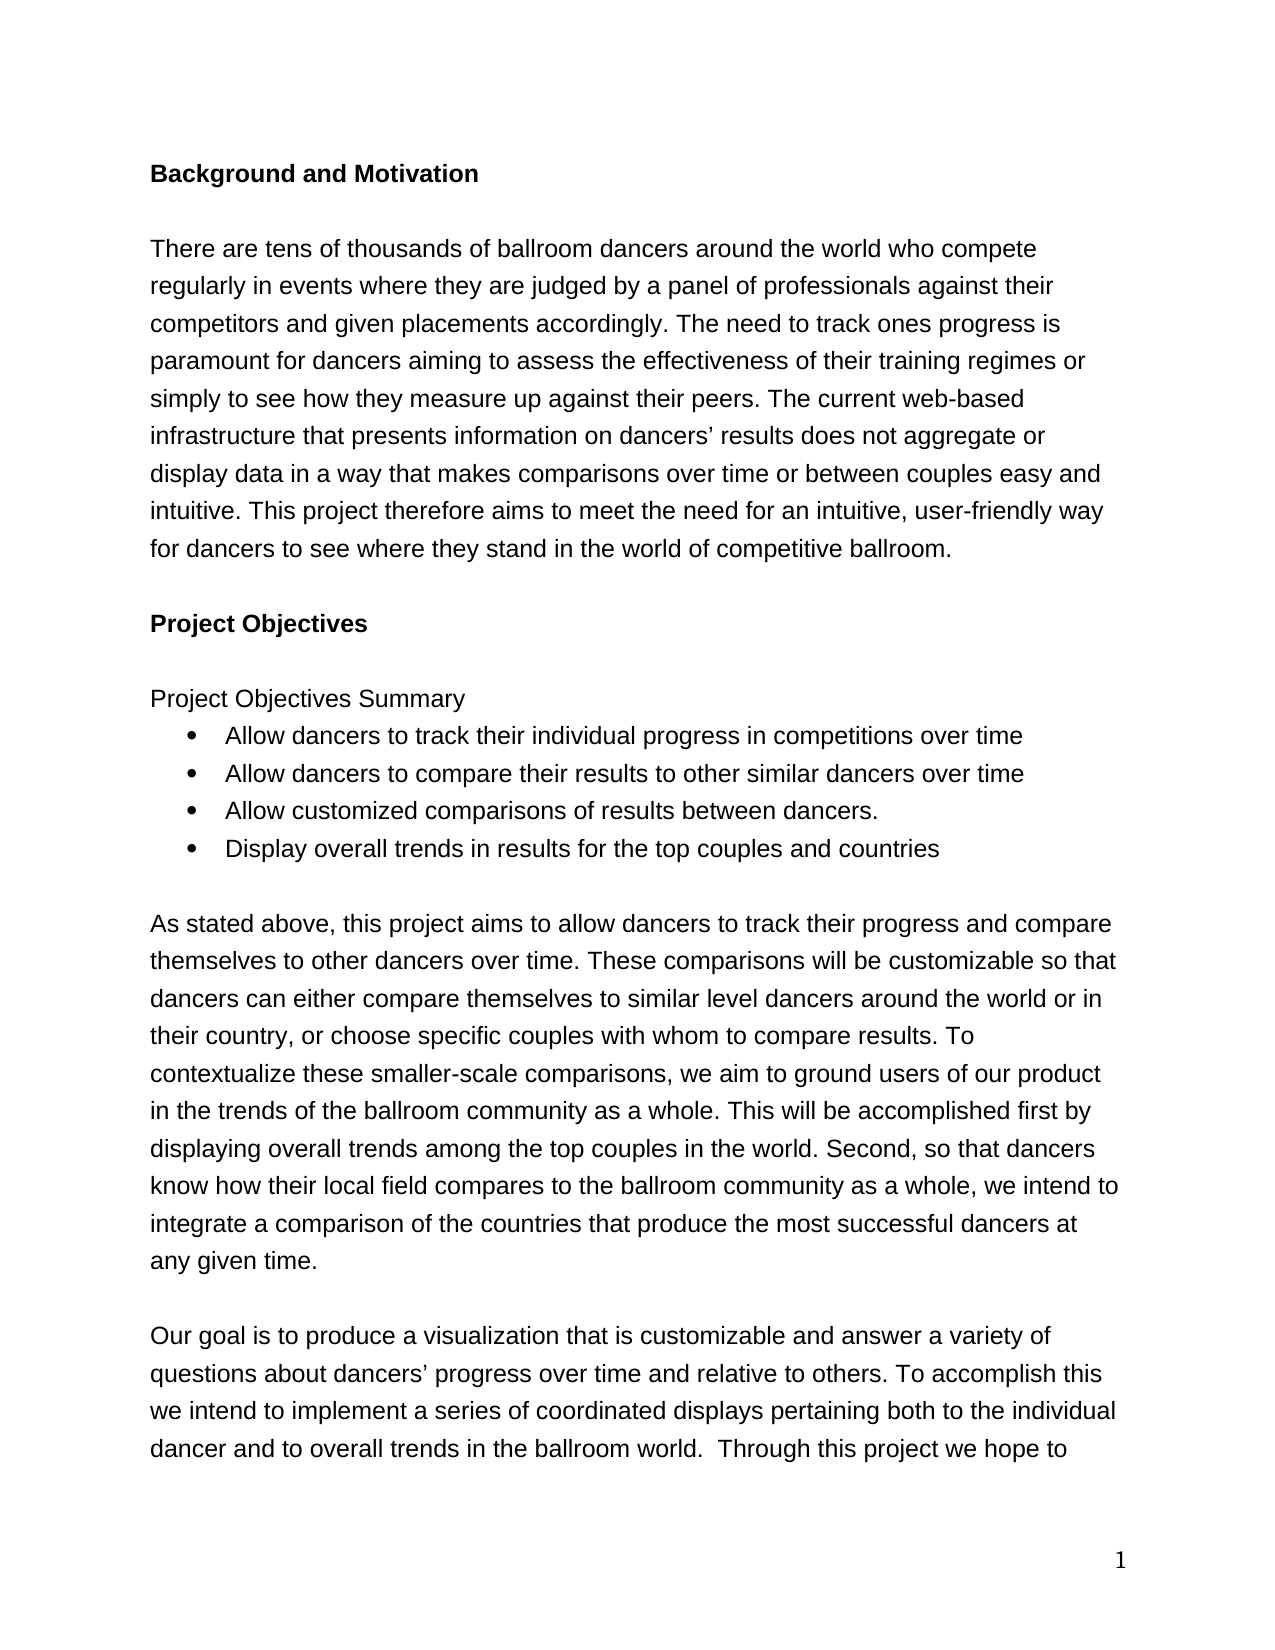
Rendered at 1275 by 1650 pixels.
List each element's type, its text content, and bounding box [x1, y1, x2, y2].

text Project Objectives Summary [150, 675, 1125, 712]
text Background and Motivation [150, 150, 1125, 187]
list Allow dancers to compare their results to other similar dancers over time [187, 750, 1125, 787]
text As stated above, this project aims to allow dancers to track their progress and compare themselves to other dancers over time. These comparisons will be customizable so that dancers can either compare themselves to similar level dancers around the world or in their country, or choose specific couples with whom to compare results. To contextualize these smaller-scale comparisons, we aim to ground users of our product in the trends of the ballroom community as a whole. This will be accomplished first by displaying overall trends among the top couples in the world. Second, so that dancers know how their local field compares to the ballroom community as a whole, we intend to integrate a comparison of the countries that produce the most successful dancers at any given time. [150, 900, 1125, 1275]
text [150, 1312, 1125, 1462]
list Allow dancers to track their individual progress in competitions over time [187, 712, 1125, 750]
list Allow customized comparisons of results between dancers. [187, 787, 1125, 825]
text Project Objectives [150, 600, 1125, 637]
list Display overall trends in results for the top couples and countries [187, 825, 1125, 862]
text There are tens of thousands of ballroom dancers around the world who compete regularly in events where they are judged by a panel of professionals against their competitors and given placements accordingly. The need to track ones progress is paramount for dancers aiming to assess the effectiveness of their training regimes or simply to see how they measure up against their peers. The current web-based infrastructure that presents information on dancers’ results does not aggregate or display data in a way that makes comparisons over time or between couples easy and intuitive. This project therefore aims to meet the need for an intuitive, user-friendly way for dancers to see where they stand in the world of competitive ballroom. [150, 225, 1125, 562]
